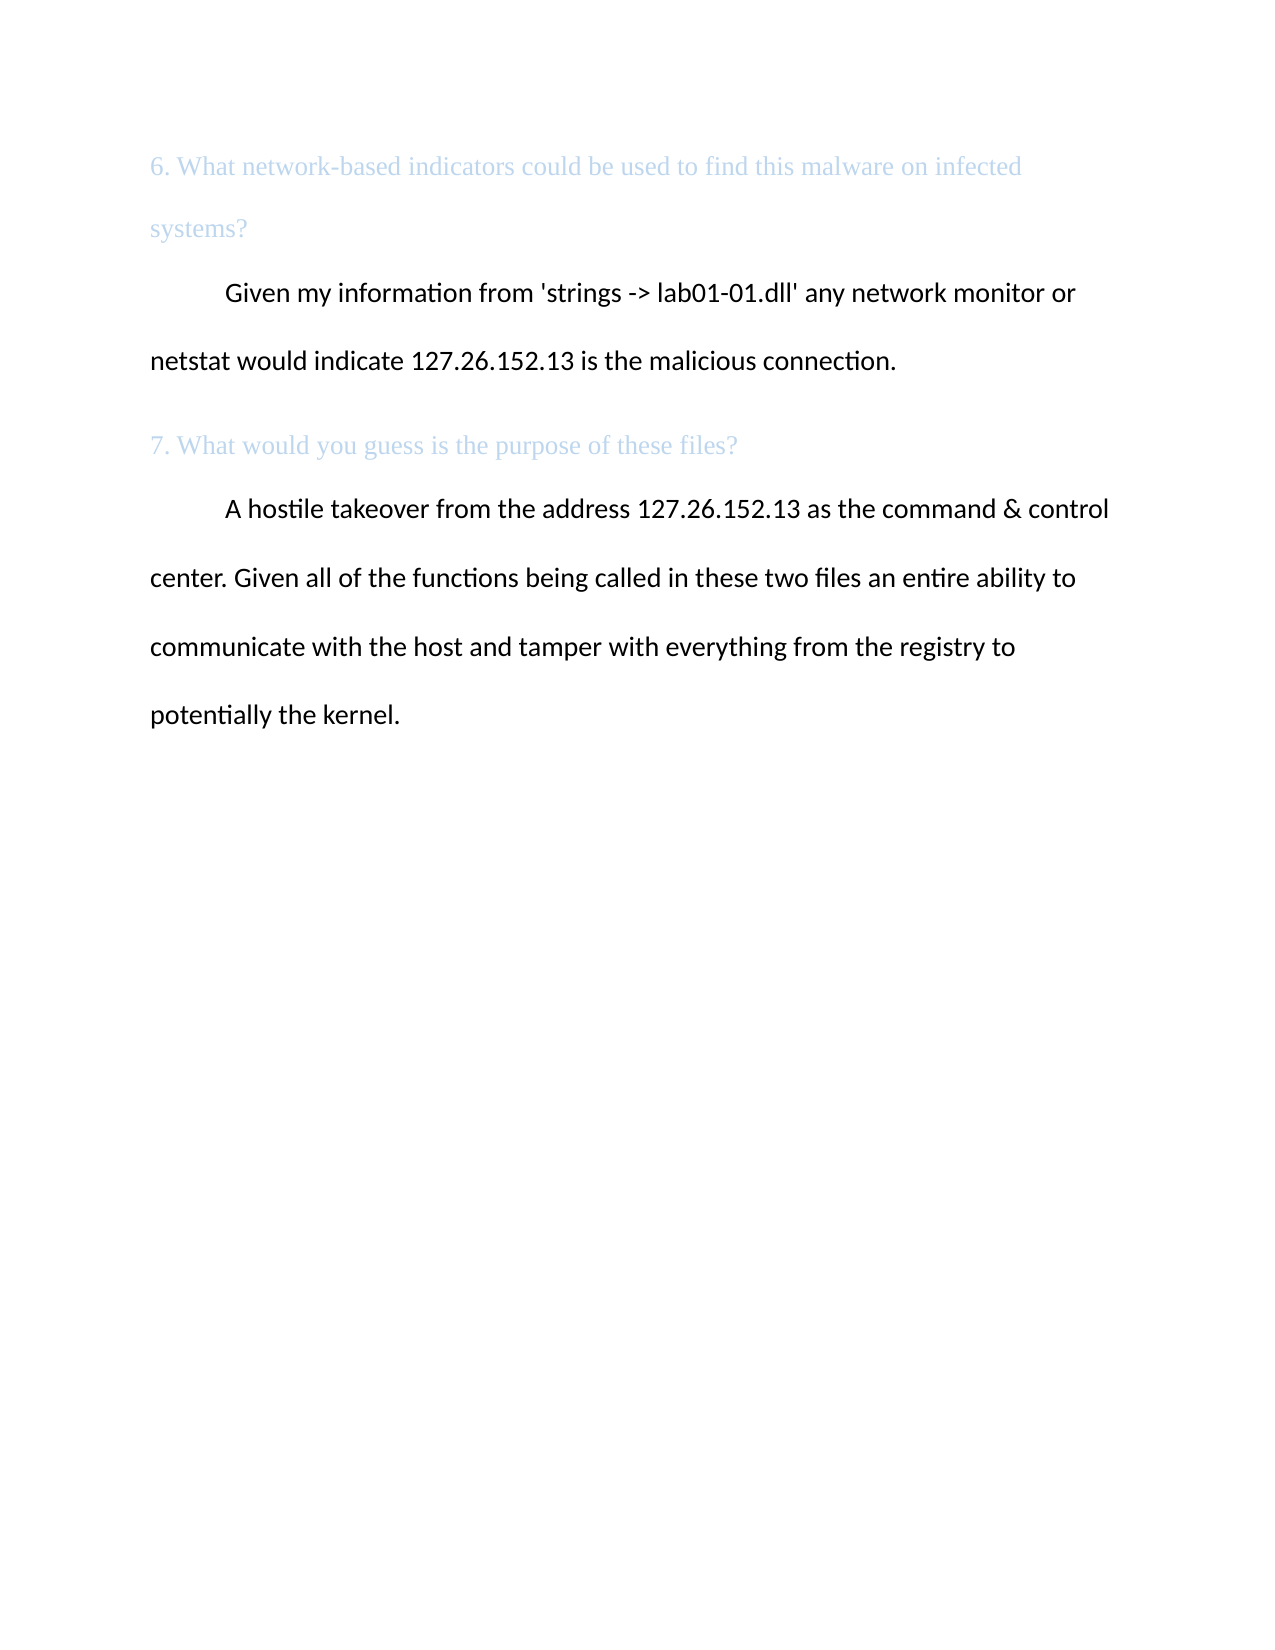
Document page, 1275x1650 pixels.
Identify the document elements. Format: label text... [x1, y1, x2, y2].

text A hostile takeover from the address 127.26.152.13 as the command & control center. Given all of the functions being called in these two files an entire ability to communicate with the host and tamper with everything from the registry to potentially the kernel. [150, 491, 1125, 732]
subtitle 7. What would you guess is the purpose of these files? [150, 429, 1125, 460]
text Given my information from 'strings -> lab01-01.dll' any network monitor or netstat would indicate 127.26.152.13 is the malicious connection. [150, 274, 1125, 378]
subtitle 6. What network-based indicators could be used to find this malware on infected systems? [150, 150, 1125, 243]
